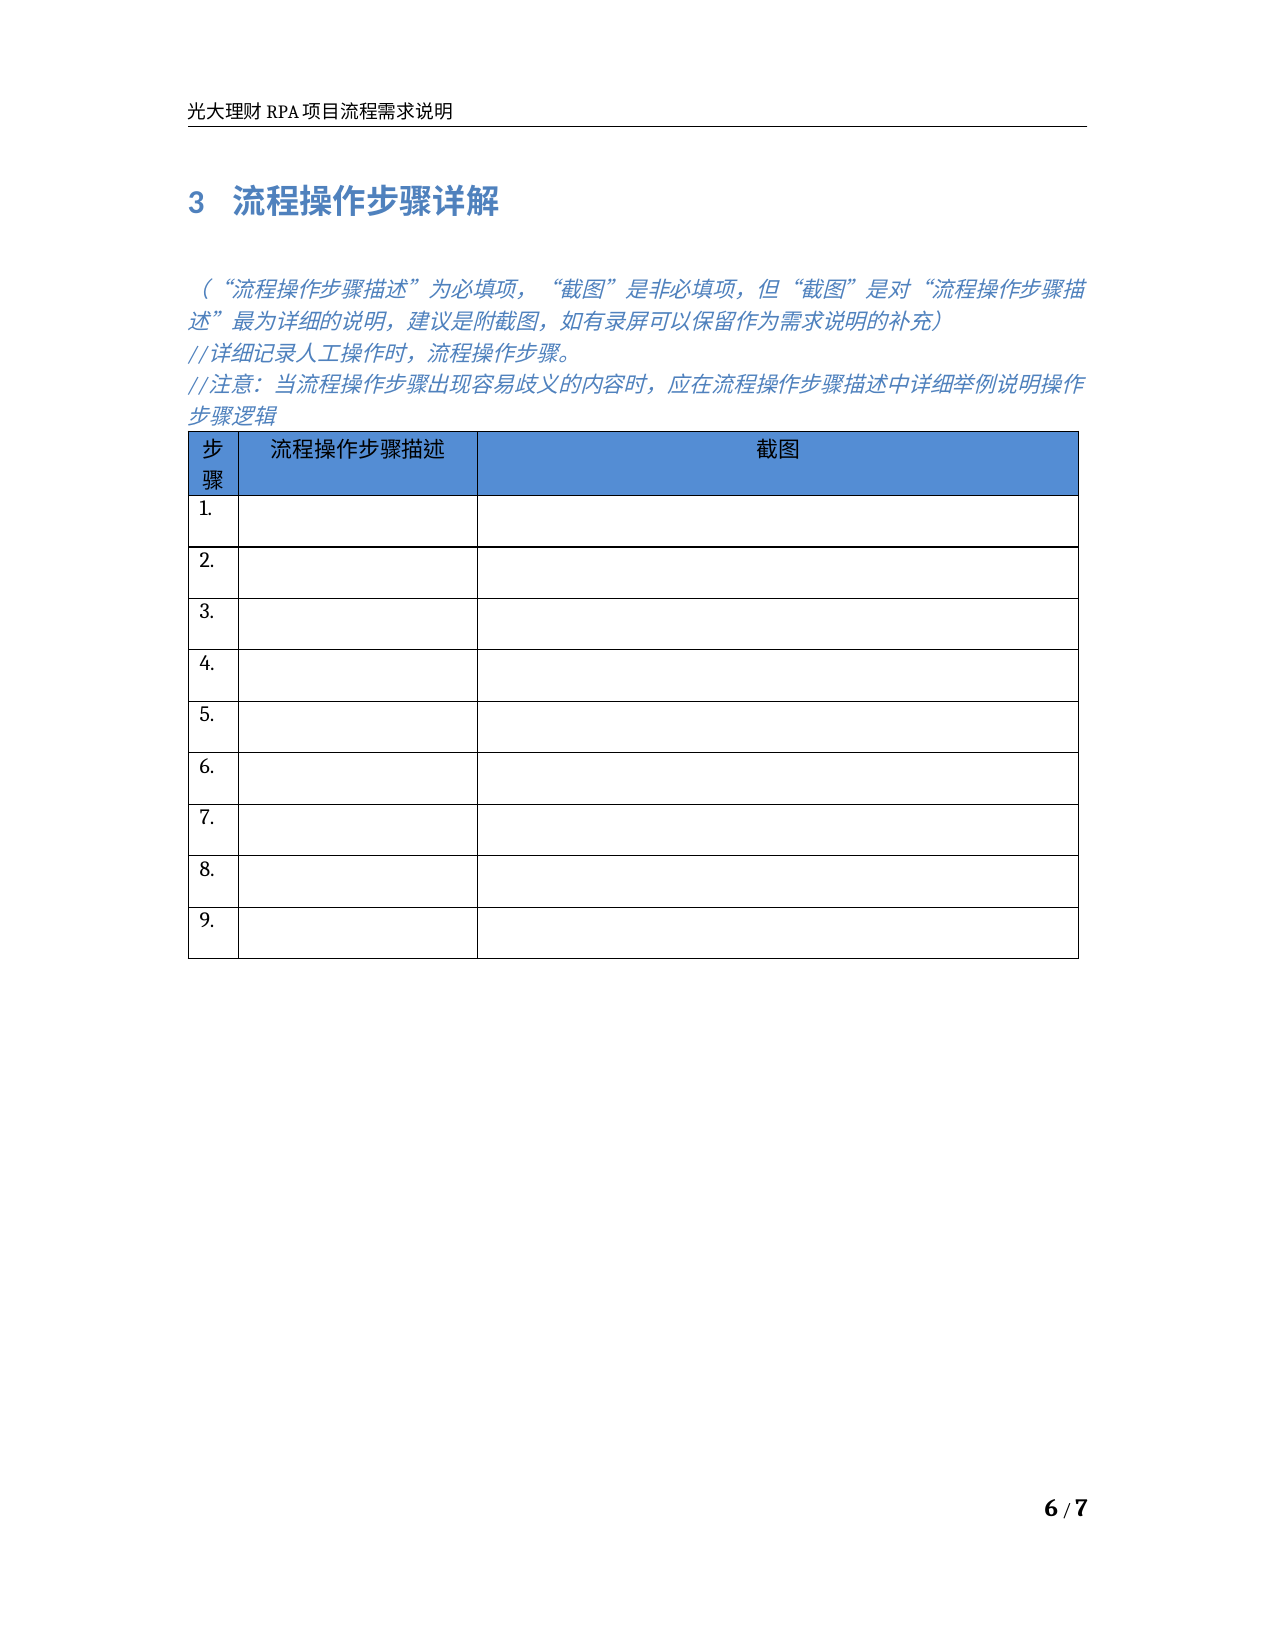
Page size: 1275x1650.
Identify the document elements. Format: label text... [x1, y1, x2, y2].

table_cell [478, 908, 1078, 958]
table_header 流程操作步骤描述 [239, 432, 477, 495]
subtitle 流程操作步骤详解 [187, 175, 1087, 223]
text //详细记录人工操作时，流程操作步骤。 [187, 336, 1087, 367]
table_cell [239, 650, 477, 701]
table_header 截图 [478, 432, 1078, 495]
text //注意：当流程操作步骤出现容易歧义的内容时，应在流程操作步骤描述中详细举例说明操作步骤逻辑 [187, 367, 1087, 431]
table_cell [239, 805, 477, 855]
text （“流程操作步骤描述”为必填项，“截图”是非必填项，但“截图”是对“流程操作步骤描述”最为详细的说明，建议是附截图，如有录屏可以保留作为需求说明的补充） [187, 272, 1087, 336]
table_cell [239, 548, 477, 598]
table_cell [239, 753, 477, 804]
table_cell [189, 702, 238, 752]
table_cell [189, 650, 238, 701]
table_cell [189, 856, 238, 907]
table_cell [189, 599, 238, 649]
table_cell [189, 908, 238, 958]
table_cell [189, 753, 238, 804]
table_cell [478, 548, 1078, 598]
table_cell [478, 805, 1078, 855]
table_cell [478, 702, 1078, 752]
table_cell [189, 548, 238, 598]
table_cell [189, 496, 238, 546]
table_cell [189, 805, 238, 855]
table_cell [478, 496, 1078, 546]
table_cell [239, 496, 477, 546]
table_cell [478, 753, 1078, 804]
table_header 步骤 [189, 432, 238, 495]
table_cell [239, 908, 477, 958]
table_cell [478, 856, 1078, 907]
table_cell [239, 856, 477, 907]
table_cell [478, 599, 1078, 649]
table_cell [239, 702, 477, 752]
table_cell [478, 650, 1078, 701]
table_cell [239, 599, 477, 649]
